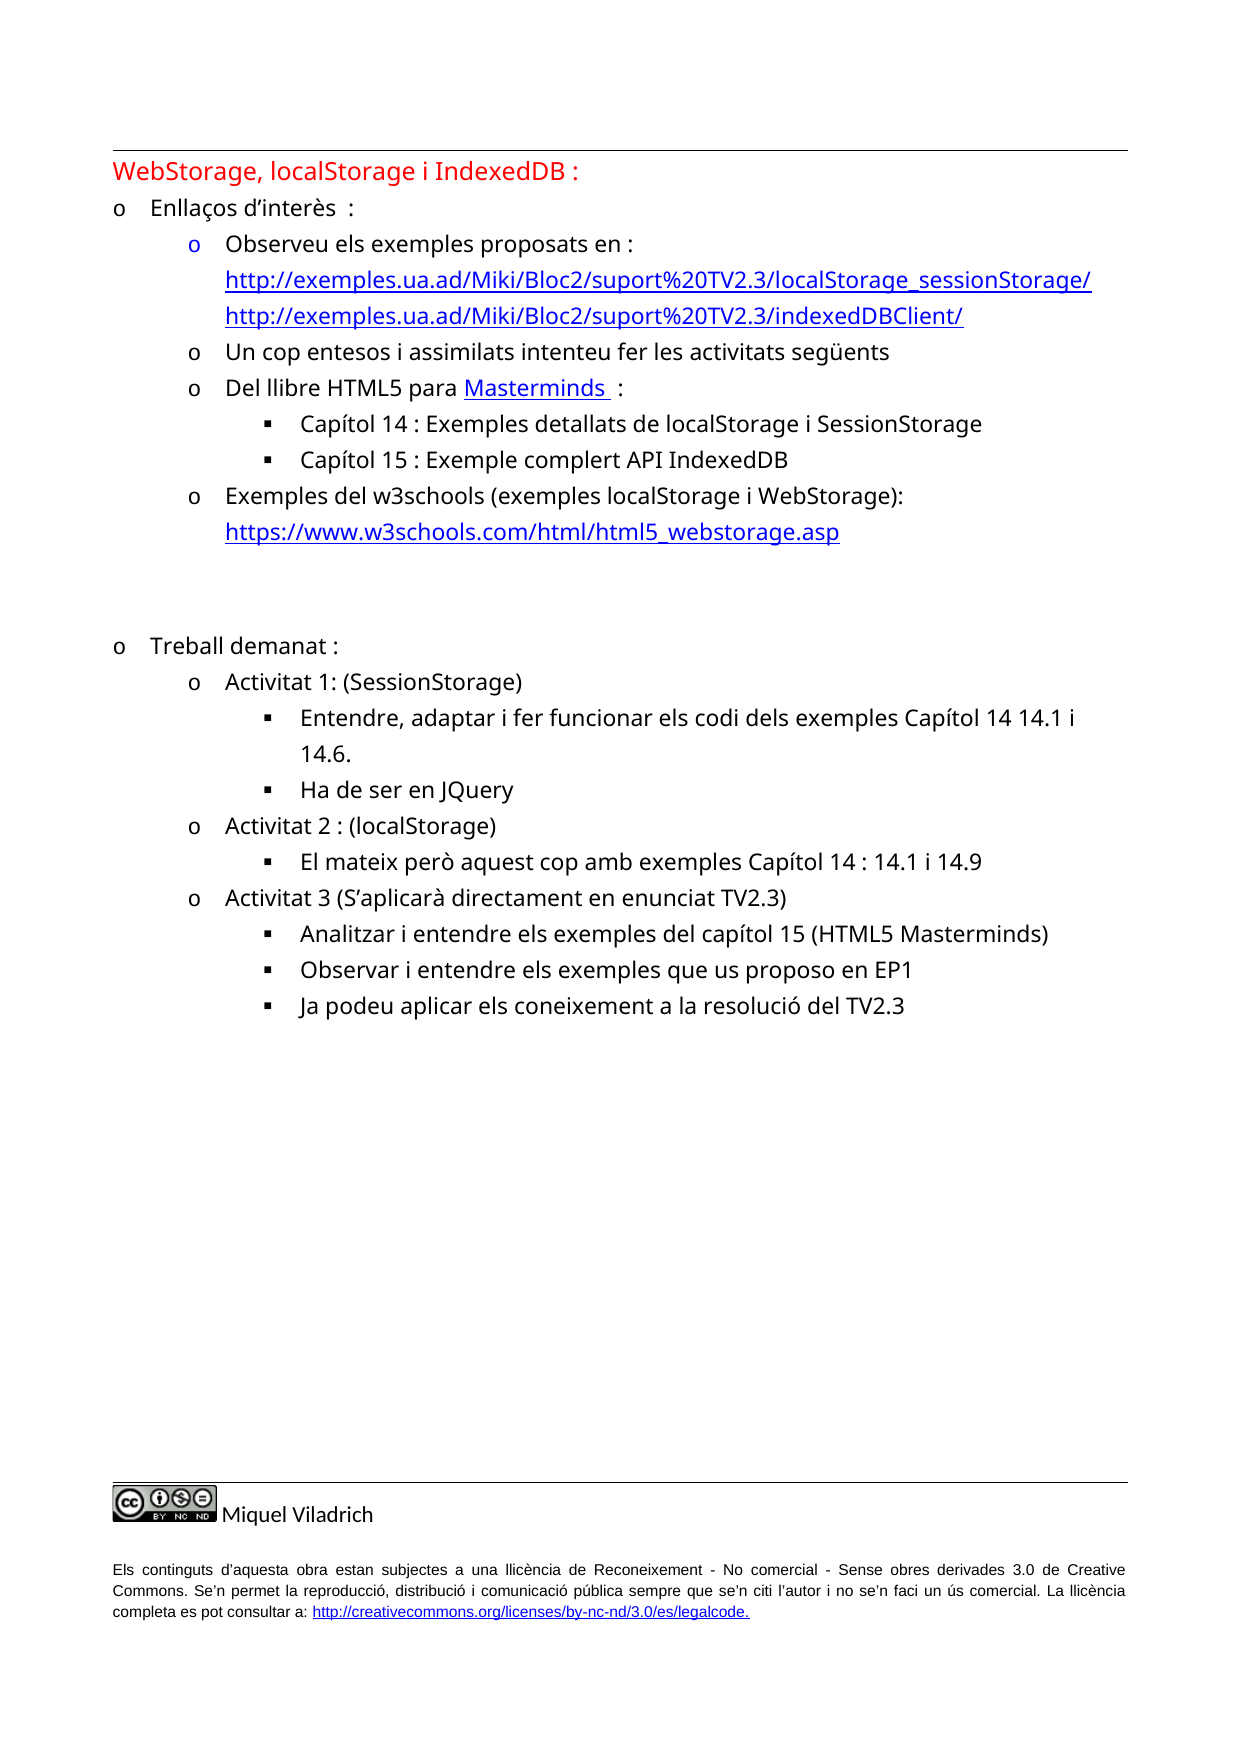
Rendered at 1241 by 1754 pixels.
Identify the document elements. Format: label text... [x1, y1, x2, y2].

list Exemples del w3schools (exemples localStorage i WebStorage): https://www.w3schools.com/html/html5_webstorage.asp [187, 480, 1128, 547]
list Enllaços d’interès : [112, 192, 1128, 224]
picture [112, 1485, 217, 1522]
list El mateix però aquest cop amb exemples Capítol 14 : 14.1 i 14.9 [262, 846, 1128, 877]
list Analitzar i entendre els exemples del capítol 15 (HTML5 Masterminds) [262, 918, 1128, 949]
list Capítol 14 : Exemples detallats de localStorage i SessionStorage [262, 408, 1128, 439]
list Activitat 1: (SessionStorage) [187, 666, 1128, 697]
list Un cop entesos i assimilats intenteu fer les activitats següents [187, 336, 1128, 368]
list Capítol 15 : Exemple complert API IndexedDB [262, 444, 1128, 476]
list Del llibre HTML5 para Masterminds : [187, 372, 1128, 404]
text WebStorage, localStorage i IndexedDB : [112, 151, 1128, 187]
list Entendre, adaptar i fer funcionar els codi dels exemples Capítol 14 14.1 i 14.6. [262, 702, 1128, 769]
list Ha de ser en JQuery [262, 774, 1128, 805]
list Ja podeu aplicar els coneixement a la resolució del TV2.3 [262, 989, 1128, 1021]
list Activitat 3 (S’aplicarà directament en enunciat TV2.3) [187, 882, 1128, 913]
list Observar i entendre els exemples que us proposo en EP1 [262, 954, 1128, 985]
list Treball demanat : [112, 630, 1128, 661]
list Activitat 2 : (localStorage) [187, 810, 1128, 841]
list Observeu els exemples proposats en : http://exemples.ua.ad/Miki/Bloc2/suport%20TV2.3/localStorage_sessionStorage/ http://exemples.ua.ad/Miki/Bloc2/suport%20TV2.3/indexedDBClient/ [187, 228, 1128, 332]
